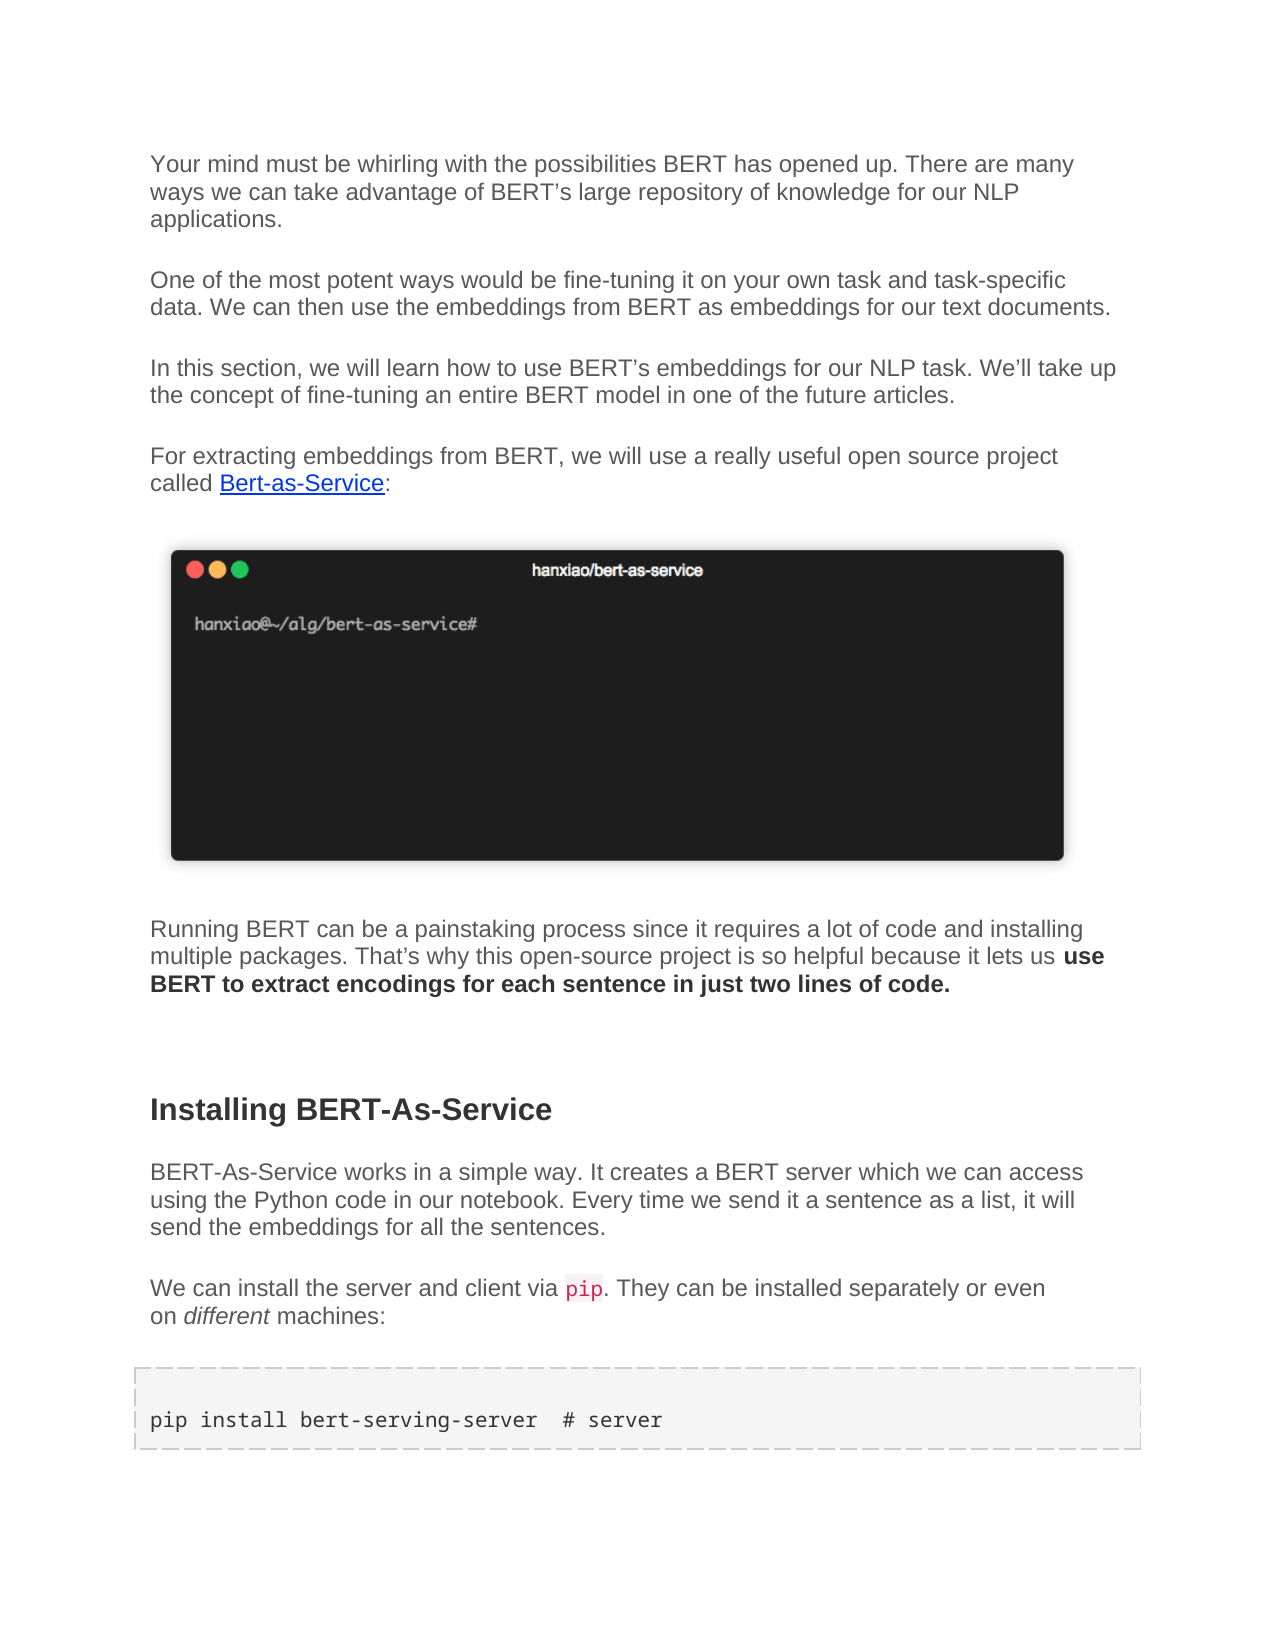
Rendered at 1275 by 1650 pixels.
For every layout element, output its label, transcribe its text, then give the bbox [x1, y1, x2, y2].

text For extracting embeddings from BERT, we will use a really useful open source project called Bert-as-Service: [150, 442, 1125, 497]
text Installing BERT-As-Service [150, 1091, 1125, 1127]
text Your mind must be whirling with the possibilities BERT has opened up. There are many ways we can take advantage of BERT’s large repository of knowledge for our NLP applications. [150, 150, 1125, 233]
picture [150, 529, 1085, 882]
text We can install the server and client via pip. They can be installed separately or even on different machines: [150, 1273, 1125, 1330]
text Running BERT can be a painstaking process since it requires a lot of code and installing multiple packages. That’s why this open-source project is so helpful because it lets us use BERT to extract encodings for each sentence in just two lines of code. [150, 915, 1125, 997]
text BERT-As-Service works in a simple way. It creates a BERT server which we can access using the Python code in our notebook. Every time we send it a sentence as a list, it will send the embeddings for all the sentences. [150, 1158, 1125, 1241]
text pip install bert-serving-server # server [134, 1367, 1141, 1449]
text One of the most potent ways would be fine-tuning it on your own task and task-specific data. We can then use the embeddings from BERT as embeddings for our text documents. [150, 266, 1125, 321]
text In this section, we will learn how to use BERT’s embeddings for our NLP task. We’ll take up the concept of fine-tuning an entire BERT model in one of the future articles. [150, 354, 1125, 409]
